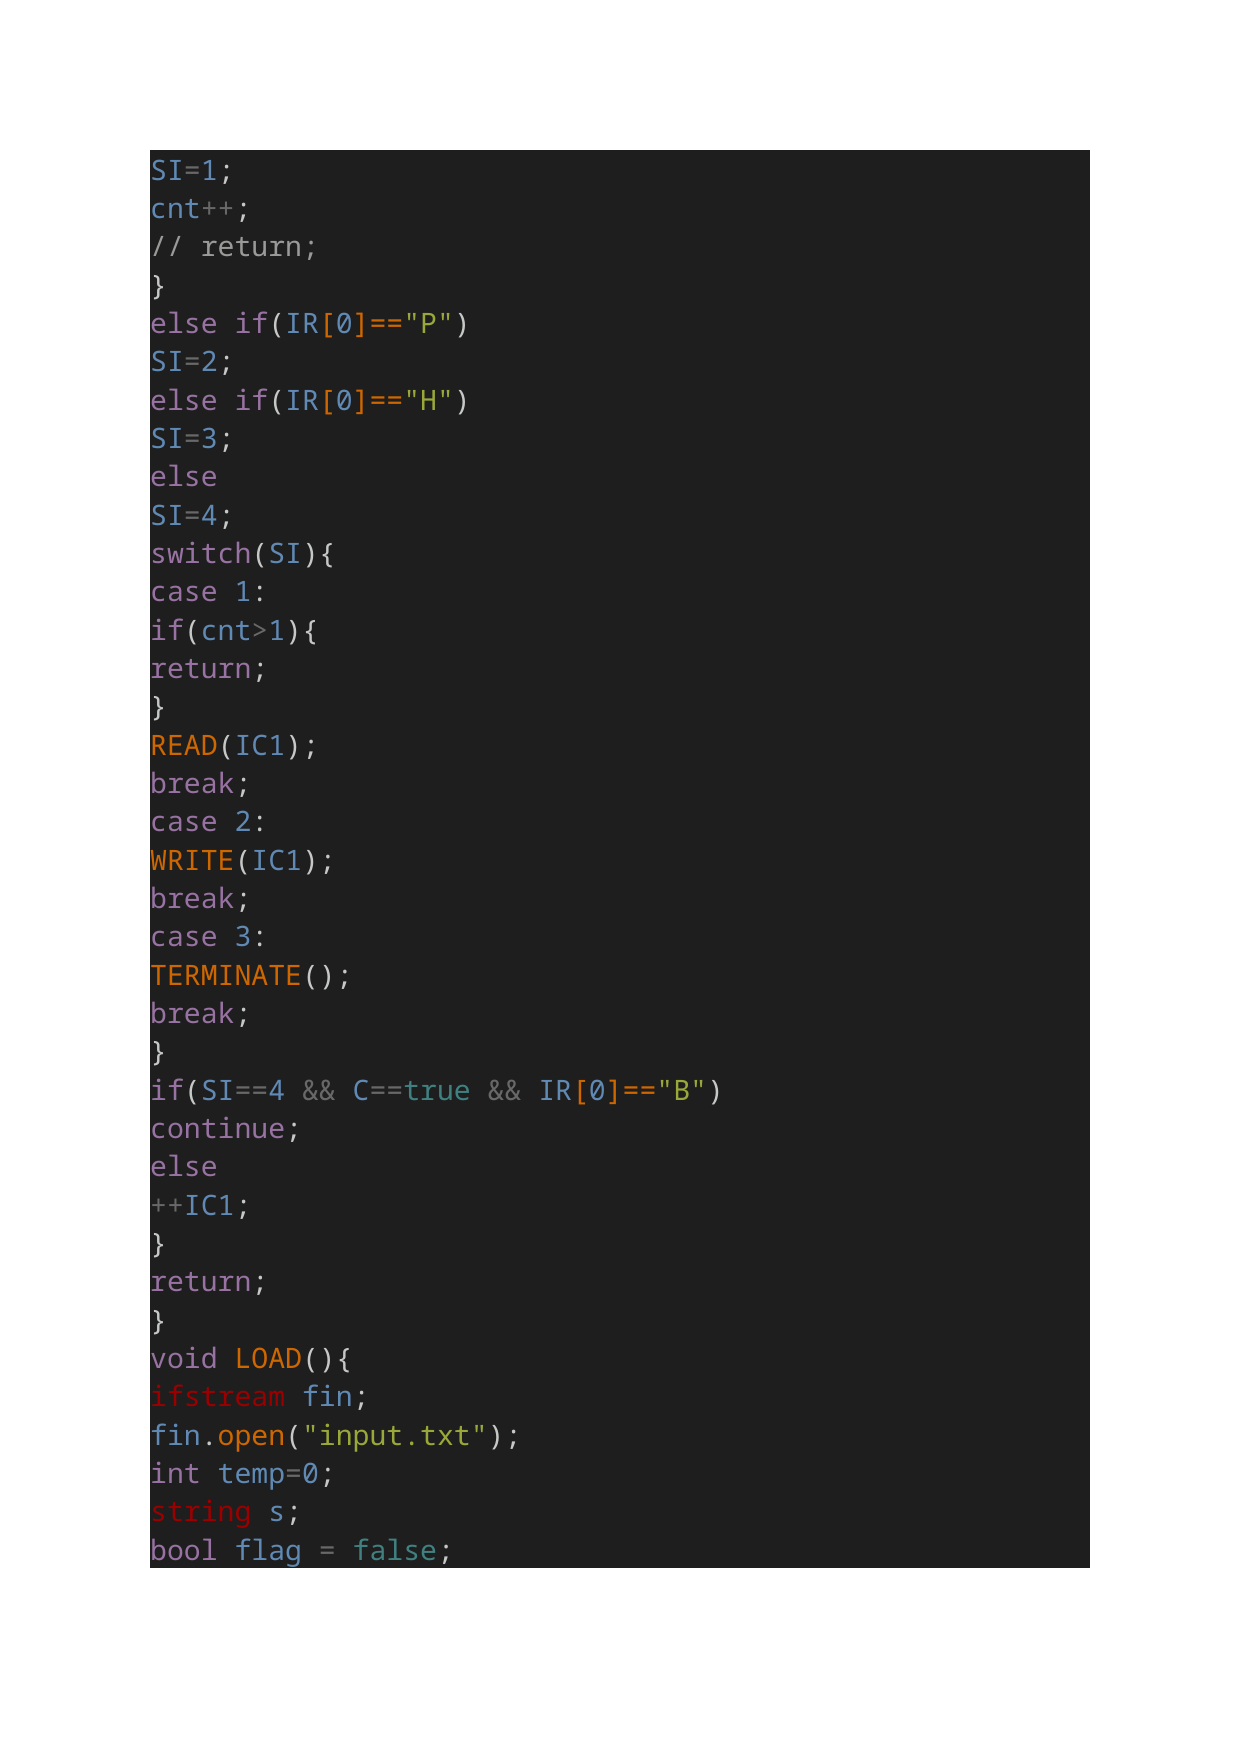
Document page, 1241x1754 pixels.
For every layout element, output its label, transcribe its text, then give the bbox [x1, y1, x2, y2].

text SI=1; [150, 150, 1090, 188]
text SI=4; [150, 495, 1090, 533]
text } [150, 1223, 1090, 1262]
text SI=2; [150, 342, 1090, 380]
text else [150, 457, 1090, 495]
text READ(IC1); [150, 725, 1090, 763]
text else if(IR[0]=="H") [150, 380, 1090, 418]
text break; [150, 763, 1090, 802]
text case 1: [150, 572, 1090, 610]
text // return; [150, 227, 1090, 265]
text WRITE(IC1); [150, 840, 1090, 878]
text fin.open("input.txt"); [150, 1415, 1090, 1453]
text return; [150, 648, 1090, 687]
text case 2: [150, 802, 1090, 840]
text void LOAD(){ [150, 1338, 1090, 1377]
text continue; [150, 1108, 1090, 1147]
text return; [150, 1262, 1090, 1300]
text } [150, 265, 1090, 303]
text SI=3; [150, 418, 1090, 457]
text else if(IR[0]=="P") [150, 303, 1090, 342]
text else [150, 1147, 1090, 1185]
text if(SI==4 && C==true && IR[0]=="B") [150, 1070, 1090, 1108]
text bool flag = false; [150, 1530, 1090, 1568]
text } [150, 687, 1090, 725]
text } [150, 1300, 1090, 1338]
text TERMINATE(); [150, 955, 1090, 993]
text case 3: [150, 917, 1090, 955]
text string s; [150, 1492, 1090, 1530]
text break; [150, 993, 1090, 1032]
text switch(SI){ [150, 533, 1090, 572]
text if(cnt>1){ [150, 610, 1090, 648]
text break; [150, 878, 1090, 917]
text ifstream fin; [150, 1377, 1090, 1415]
text cnt++; [150, 188, 1090, 227]
text ++IC1; [150, 1185, 1090, 1223]
text } [150, 1032, 1090, 1070]
text int temp=0; [150, 1453, 1090, 1492]
